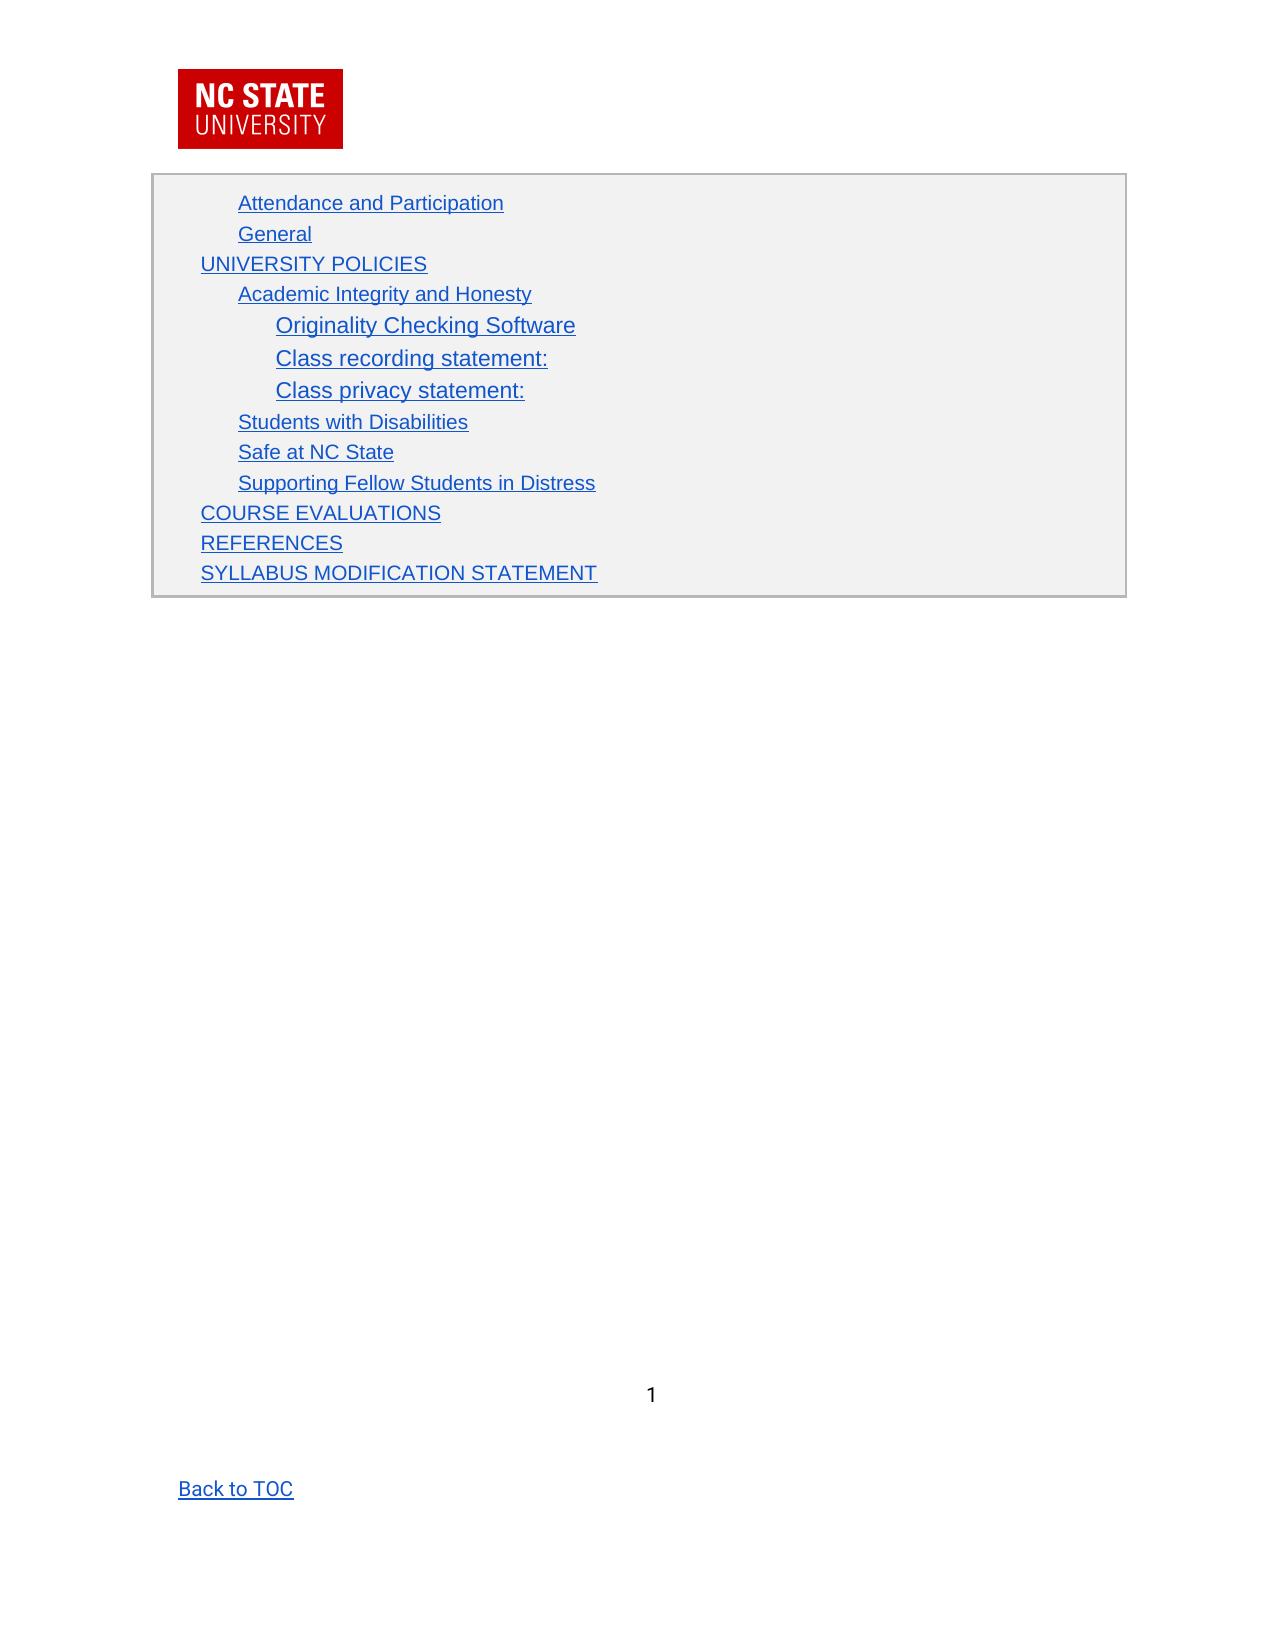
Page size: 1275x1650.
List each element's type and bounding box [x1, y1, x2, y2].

picture [178, 69, 343, 149]
table_header [154, 175, 1125, 595]
